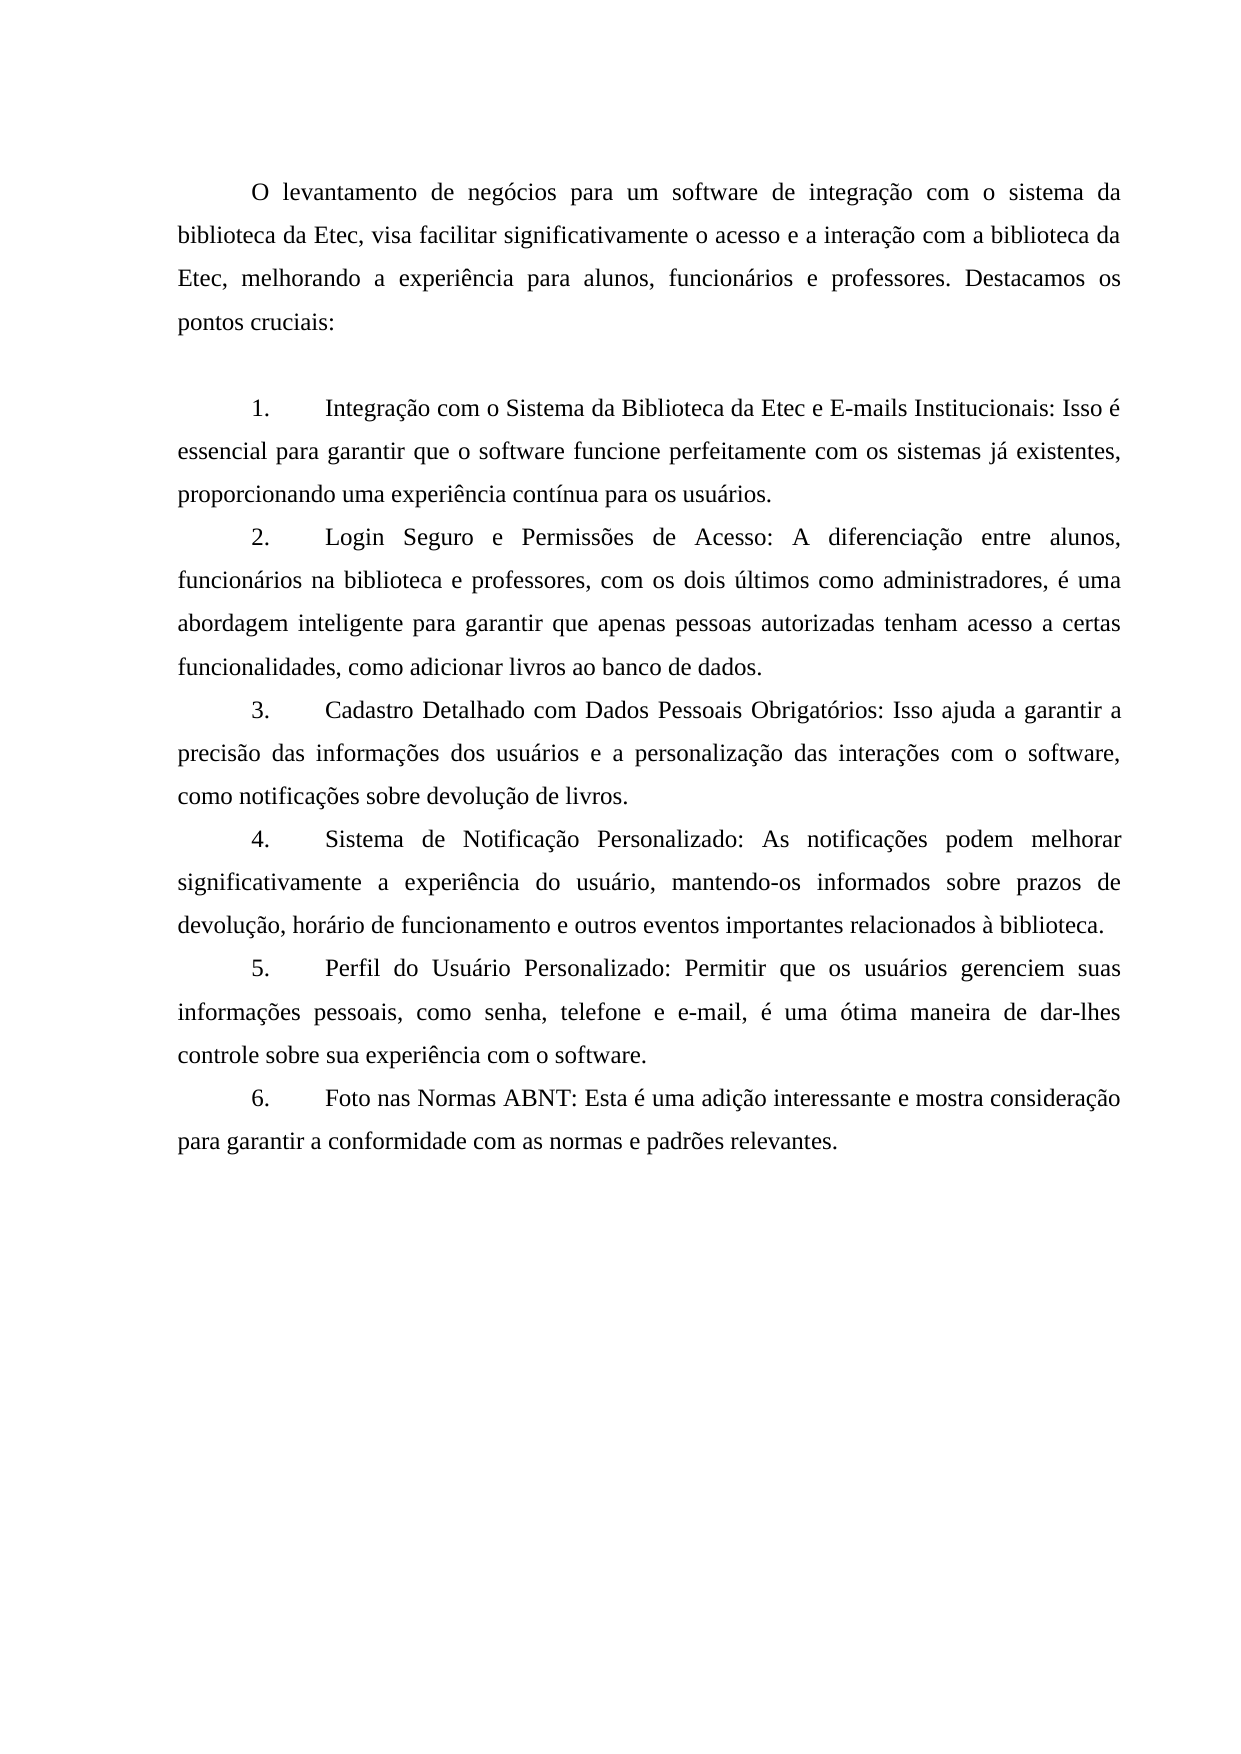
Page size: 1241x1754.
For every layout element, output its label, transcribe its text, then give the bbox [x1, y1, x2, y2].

list Cadastro Detalhado com Dados Pessoais Obrigatórios: Isso ajuda a garantir a precisão das informações dos usuários e a personalização das interações com o software, como notificações sobre devolução de livros. [177, 695, 1122, 810]
text O levantamento de negócios para um software de integração com o sistema da biblioteca da Etec, visa facilitar significativamente o acesso e a interação com a biblioteca da Etec, melhorando a experiência para alunos, funcionários e professores. Destacamos os pontos cruciais: [177, 177, 1122, 335]
list Login Seguro e Permissões de Acesso: A diferenciação entre alunos, funcionários na biblioteca e professores, com os dois últimos como administradores, é uma abordagem inteligente para garantir que apenas pessoas autorizadas tenham acesso a certas funcionalidades, como adicionar livros ao banco de dados. [177, 522, 1122, 680]
list Integração com o Sistema da Biblioteca da Etec e E-mails Institucionais: Isso é essencial para garantir que o software funcione perfeitamente com os sistemas já existentes, proporcionando uma experiência contínua para os usuários. [177, 393, 1122, 508]
list Sistema de Notificação Personalizado: As notificações podem melhorar significativamente a experiência do usuário, mantendo-os informados sobre prazos de devolução, horário de funcionamento e outros eventos importantes relacionados à biblioteca. [177, 824, 1122, 939]
list Perfil do Usuário Personalizado: Permitir que os usuários gerenciem suas informações pessoais, como senha, telefone e e-mail, é uma ótima maneira de dar-lhes controle sobre sua experiência com o software. [177, 953, 1122, 1068]
list Foto nas Normas ABNT: Esta é uma adição interessante e mostra consideração para garantir a conformidade com as normas e padrões relevantes. [177, 1083, 1122, 1155]
